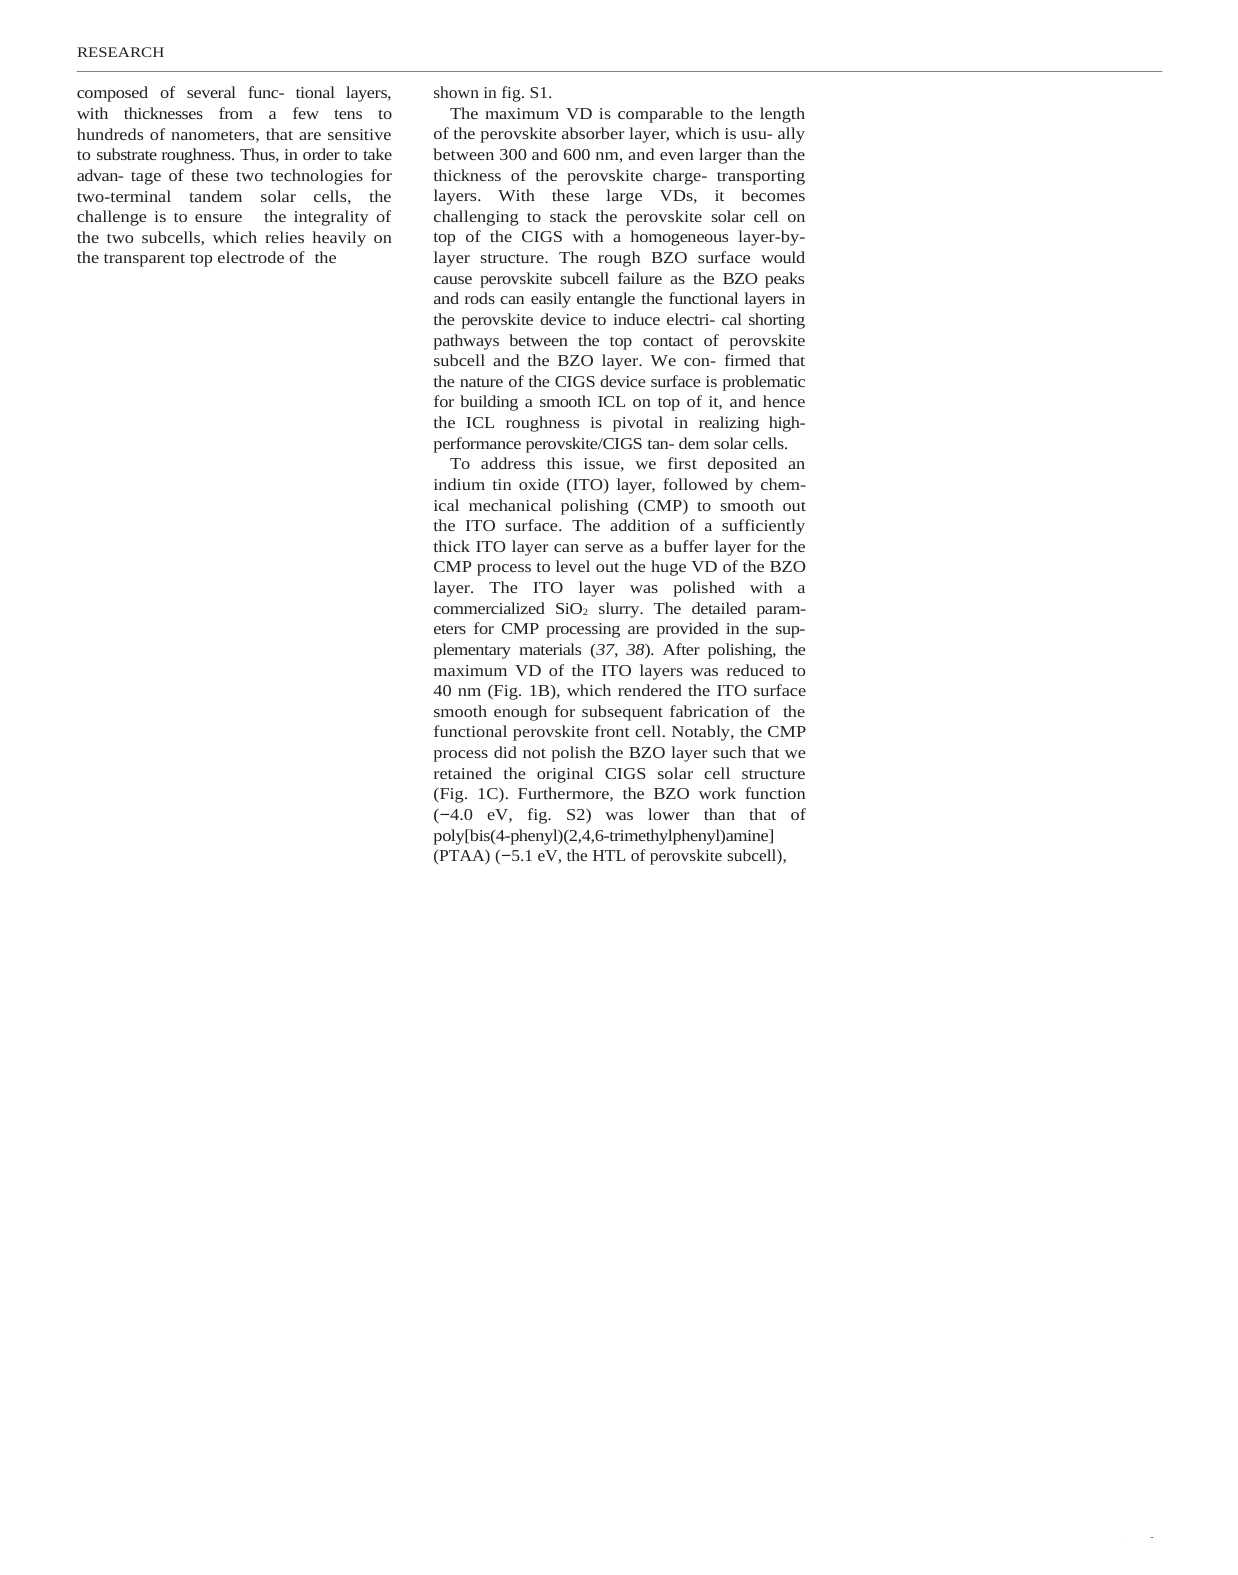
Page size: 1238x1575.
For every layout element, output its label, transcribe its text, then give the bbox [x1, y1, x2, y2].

text To address this issue, we first deposited an indium tin oxide (ITO) layer, followed by chem- ical mechanical polishing (CMP) to smooth out the ITO surface. The addition of a sufficiently thick ITO layer can serve as a buffer layer for the CMP process to level out the huge VD of the BZO layer. The ITO layer was polished with a commercialized SiO2 slurry. The detailed param- eters for CMP processing are provided in the sup- plementary materials (37, 38). After polishing, the maximum VD of the ITO layers was reduced to 40 nm (Fig. 1B), which rendered the ITO surface smooth enough for subsequent fabrication of the functional perovskite front cell. Notably, the CMP process did not polish the BZO layer such that we retained the original CIGS solar cell structure (Fig. 1C). Furthermore, the BZO work function (−4.0 eV, fig. S2) was lower than that of poly[bis(4-phenyl)(2,4,6-trimethylphenyl)amine] (PTAA) (−5.1 eV, the HTL of perovskite subcell), [433, 454, 806, 865]
text The maximum VD is comparable to the length of the perovskite absorber layer, which is usu- ally between 300 and 600 nm, and even larger than the thickness of the perovskite charge- transporting layers. With these large VDs, it becomes challenging to stack the perovskite solar cell on top of the CIGS with a homogeneous layer-by-layer structure. The rough BZO surface would cause perovskite subcell failure as the BZO peaks and rods can easily entangle the functional layers in the perovskite device to induce electri- cal shorting pathways between the top contact of perovskite subcell and the BZO layer. We con- firmed that the nature of the CIGS device surface is problematic for building a smooth ICL on top of it, and hence the ICL roughness is pivotal in realizing high-performance perovskite/CIGS tan- dem solar cells. [433, 103, 806, 453]
text shown in fig. S1. [433, 83, 817, 102]
picture [76, 58, 1163, 85]
